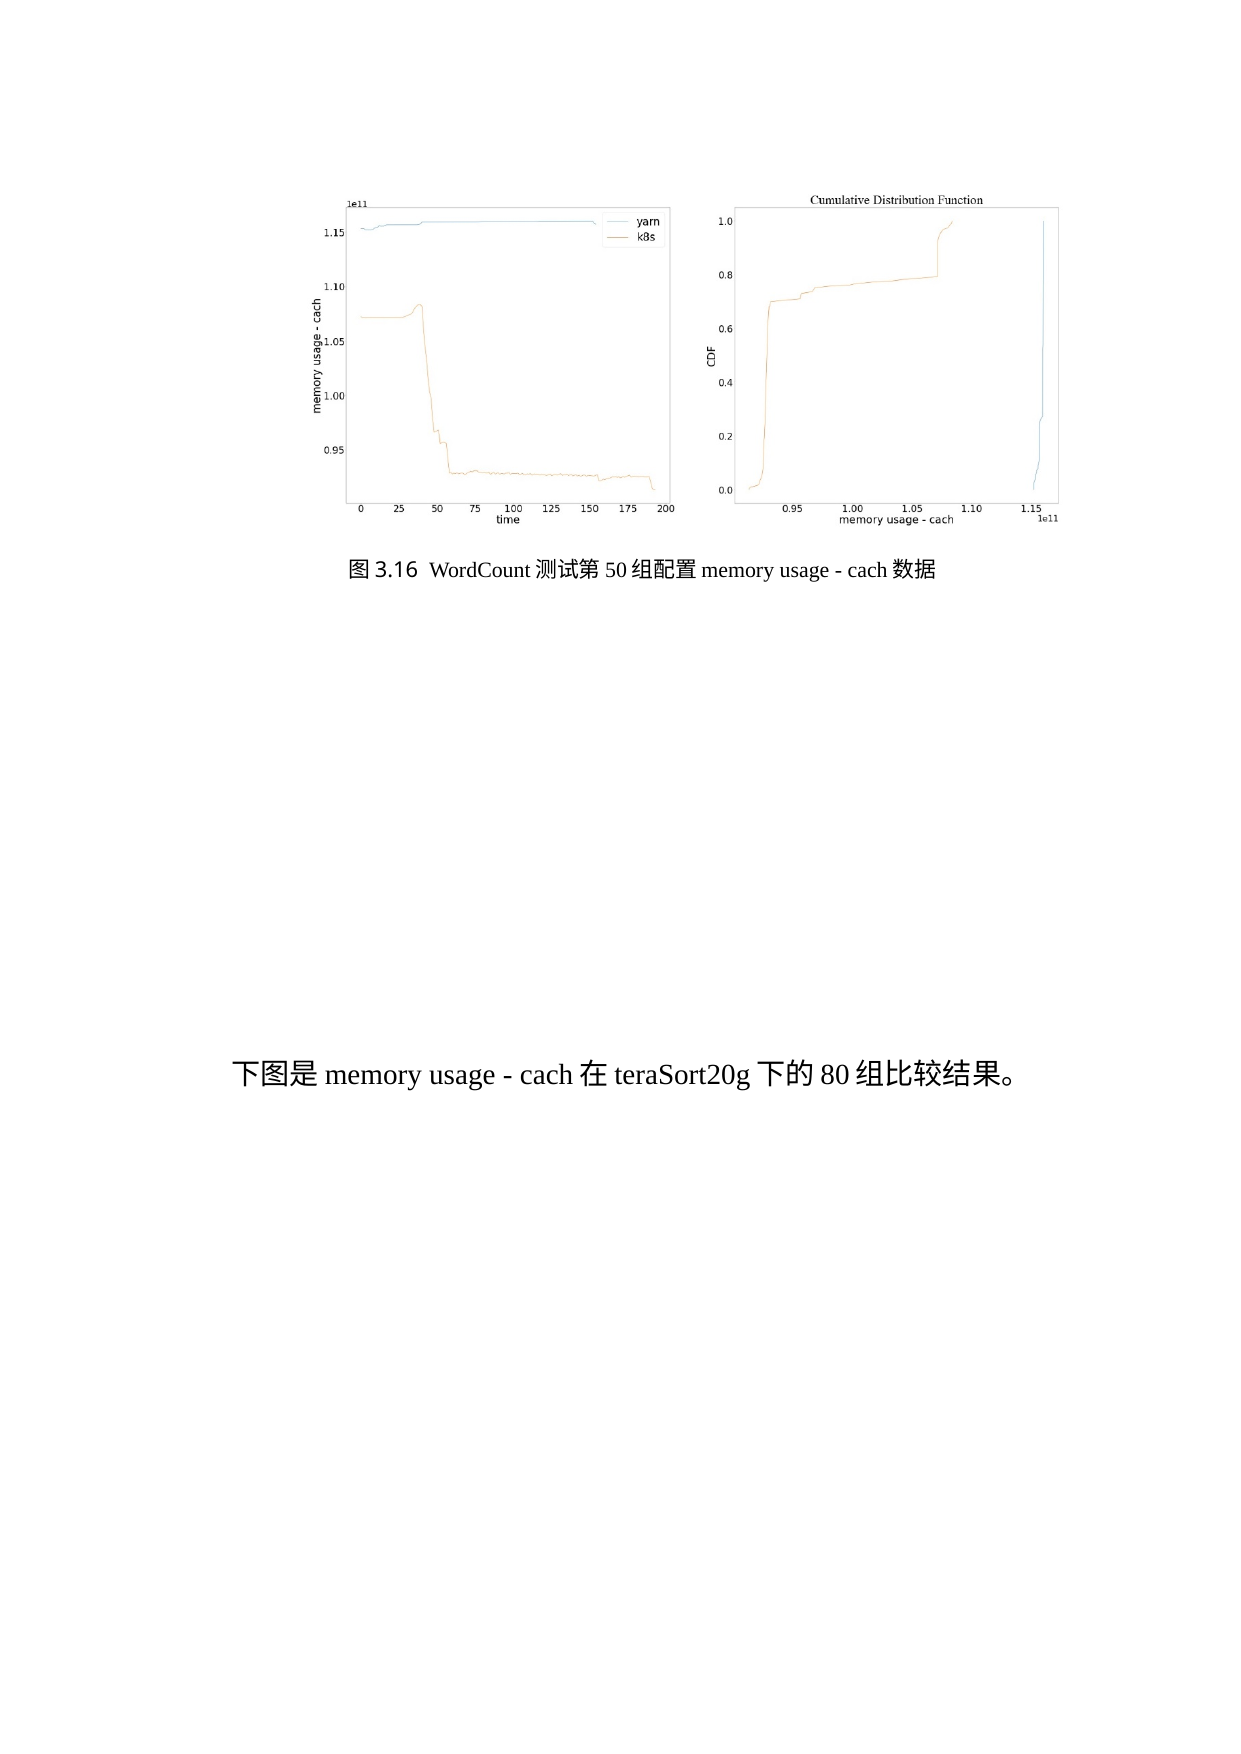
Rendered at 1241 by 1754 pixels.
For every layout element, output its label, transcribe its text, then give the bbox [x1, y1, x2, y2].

text 下图是memory usage - cach在teraSort20g下的80组比较结果。 [187, 1039, 1053, 1104]
picture [231, 162, 1149, 545]
text 图3.16 WordCount测试第50组配置memory usage - cach数据 [231, 552, 1053, 584]
